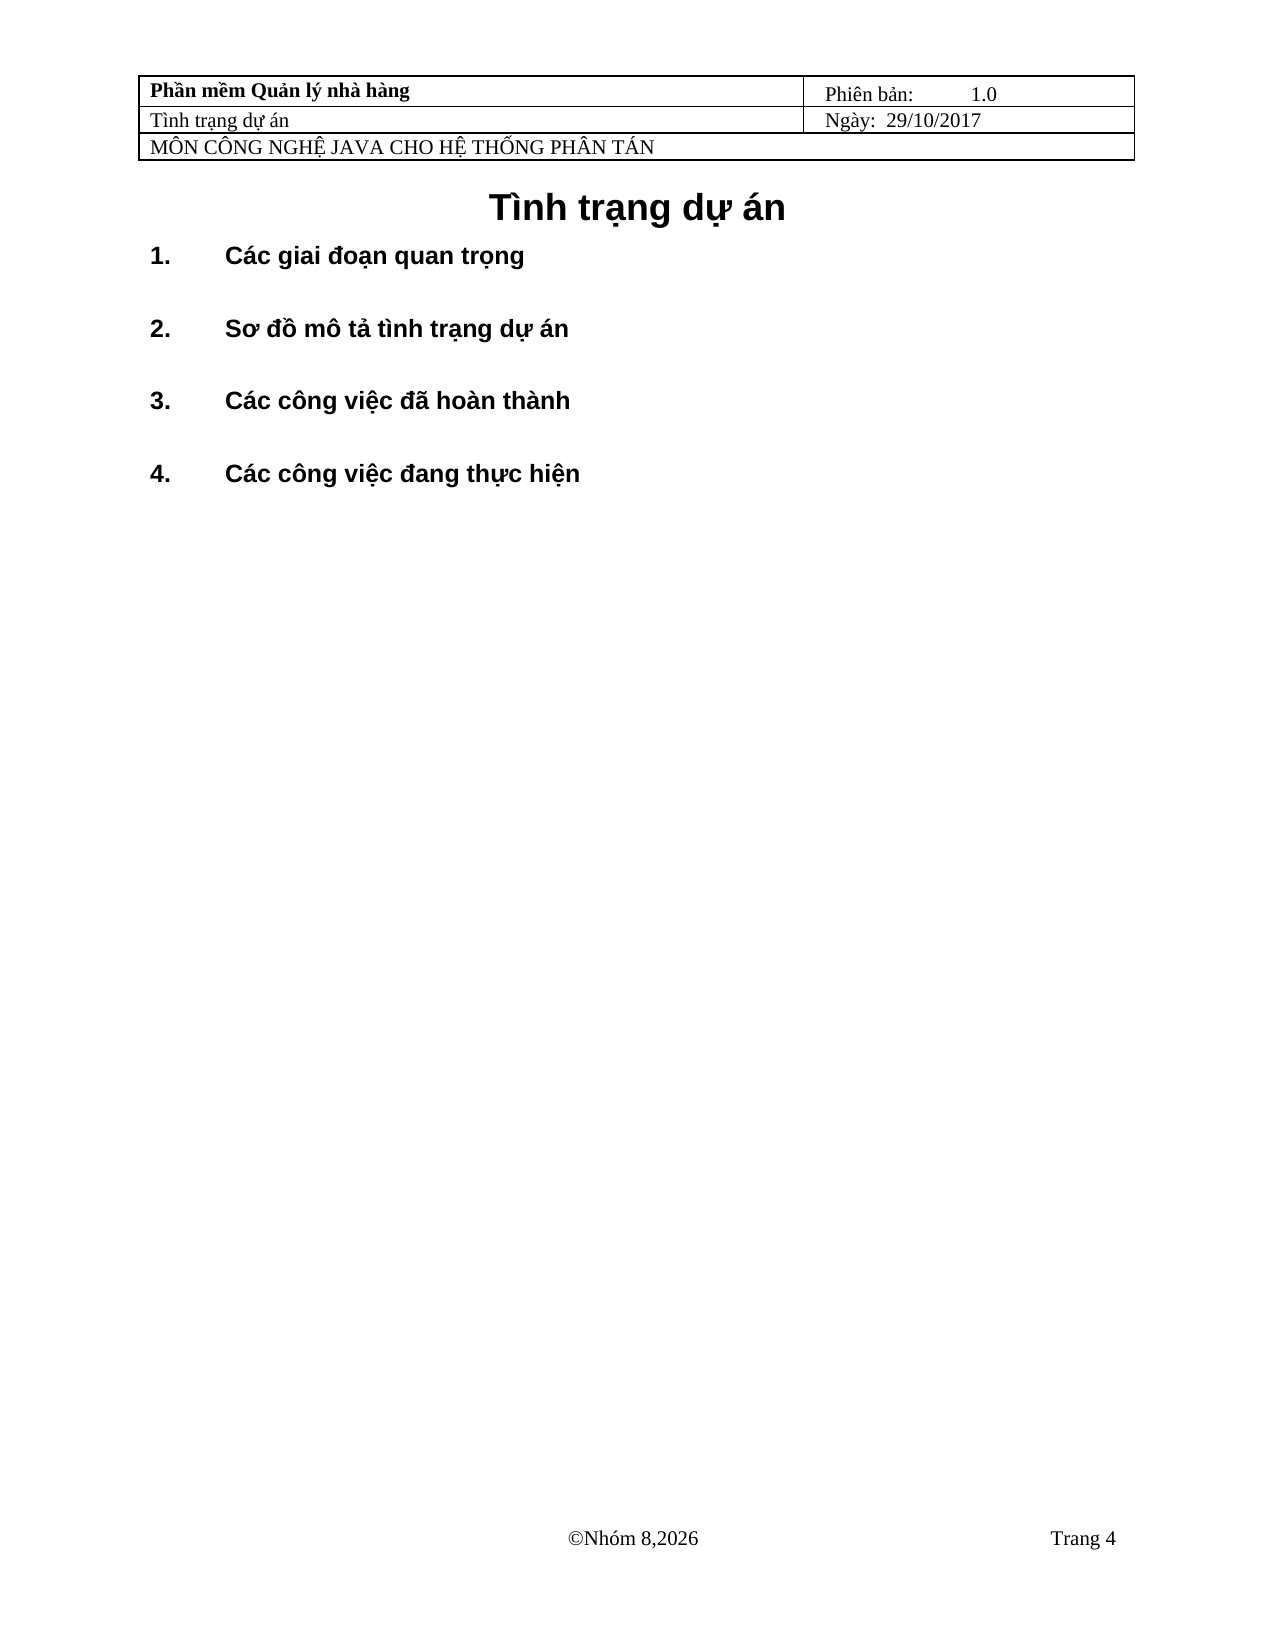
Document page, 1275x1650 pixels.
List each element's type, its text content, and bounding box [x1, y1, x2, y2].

subtitle Các công việc đã hoàn thành [150, 386, 1125, 415]
title Tình trạng dự án [150, 185, 1125, 228]
subtitle Các giai đoạn quan trọng [150, 241, 1125, 270]
subtitle Sơ đồ mô tả tình trạng dự án [150, 313, 1125, 342]
subtitle Các công việc đang thực hiện [150, 458, 1125, 487]
